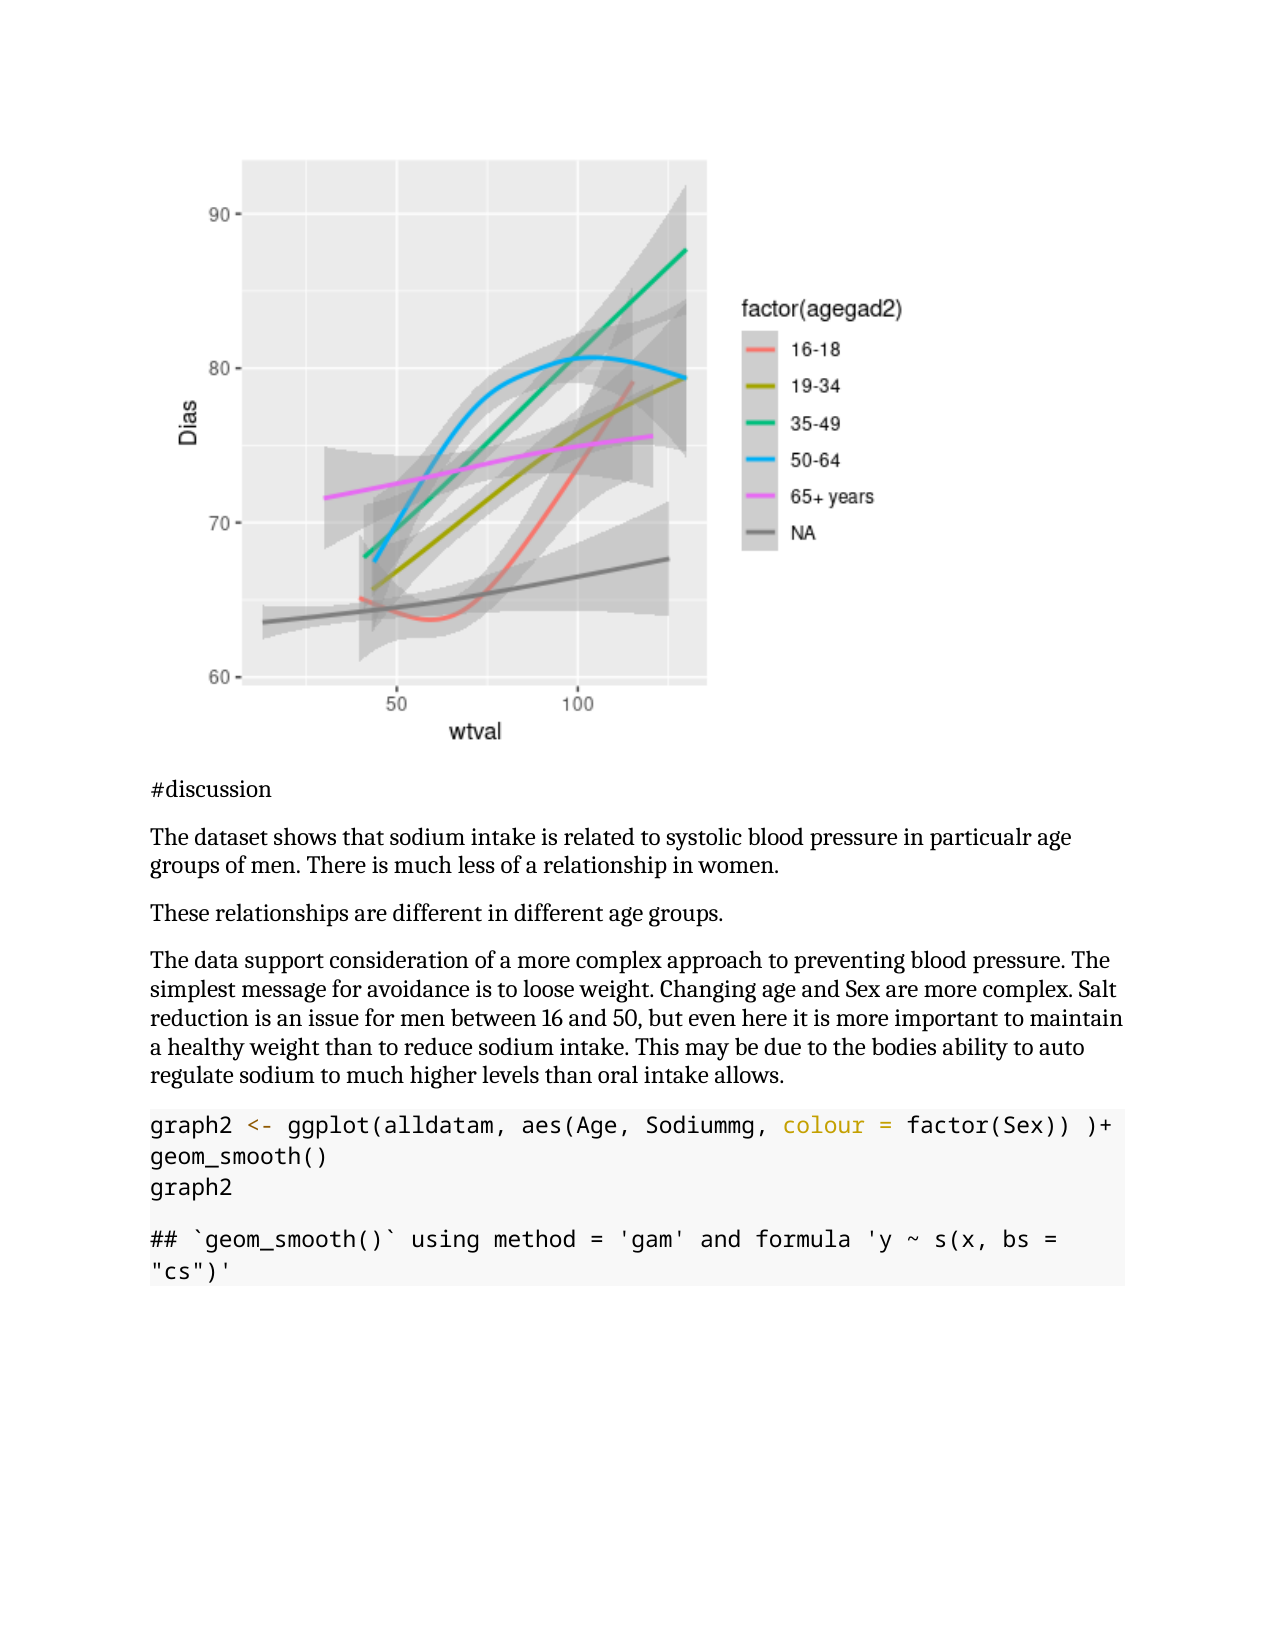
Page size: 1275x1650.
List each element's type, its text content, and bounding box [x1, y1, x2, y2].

text #discussion [150, 775, 1125, 804]
text The data support consideration of a more complex approach to preventing blood pressure. The simplest message for avoidance is to loose weight. Changing age and Sex are more complex. Salt reduction is an issue for men between 16 and 50, but even here it is more important to maintain a healthy weight than to reduce sodium intake. This may be due to the bodies ability to auto regulate sodium to much higher levels than oral intake allows. [150, 946, 1125, 1090]
picture [168, 150, 927, 757]
text ## `geom_smooth()` using method = 'gam' and formula 'y ~ s(x, bs = "cs")' [150, 1223, 1125, 1286]
text These relationships are different in different age groups. [150, 899, 1125, 928]
text graph2 <- ggplot(alldatam, aes(Age, Sodiummg, colour = factor(Sex)) )+ geom_smooth() graph2 [232, 1109, 1125, 1203]
text The dataset shows that sodium intake is related to systolic blood pressure in particualr age groups of men. There is much less of a relationship in women. [150, 823, 1125, 880]
